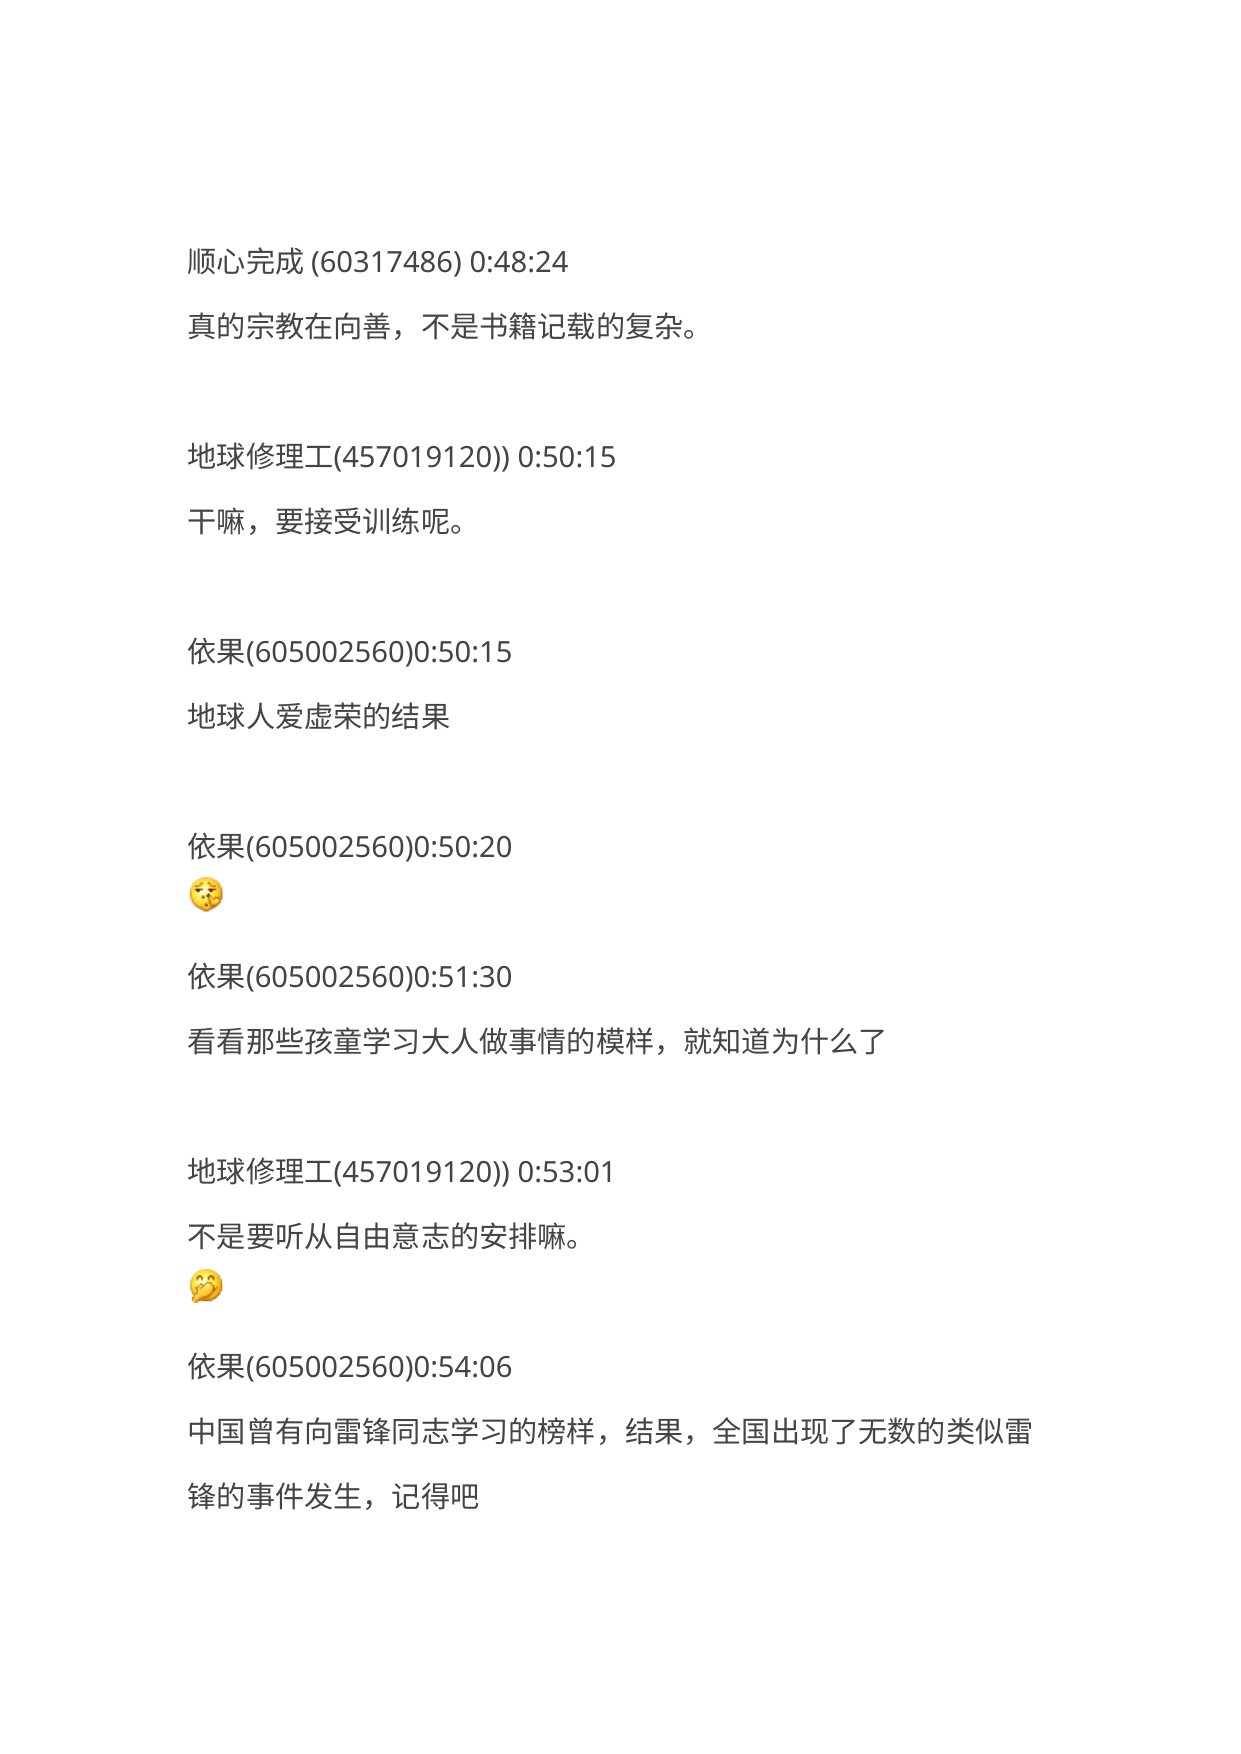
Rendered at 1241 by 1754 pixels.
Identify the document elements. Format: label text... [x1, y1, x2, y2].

text 地球人爱虚荣的结果 依果(605002560)0:50:20 [187, 682, 1053, 877]
picture [187, 1267, 226, 1305]
text 不是要听从自由意志的安排嘛。 依果(605002560)0:54:06 [187, 1202, 1053, 1397]
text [187, 162, 1053, 487]
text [187, 1397, 1053, 1527]
text 依果(605002560)0:51:30 看看那些孩童学习大人做事情的模样，就知道为什么了 地球修理工(457019120)) 0:53:01 [187, 877, 1053, 1202]
picture [187, 877, 226, 915]
text 干嘛，要接受训练呢。 依果(605002560)0:50:15 [187, 487, 1053, 682]
